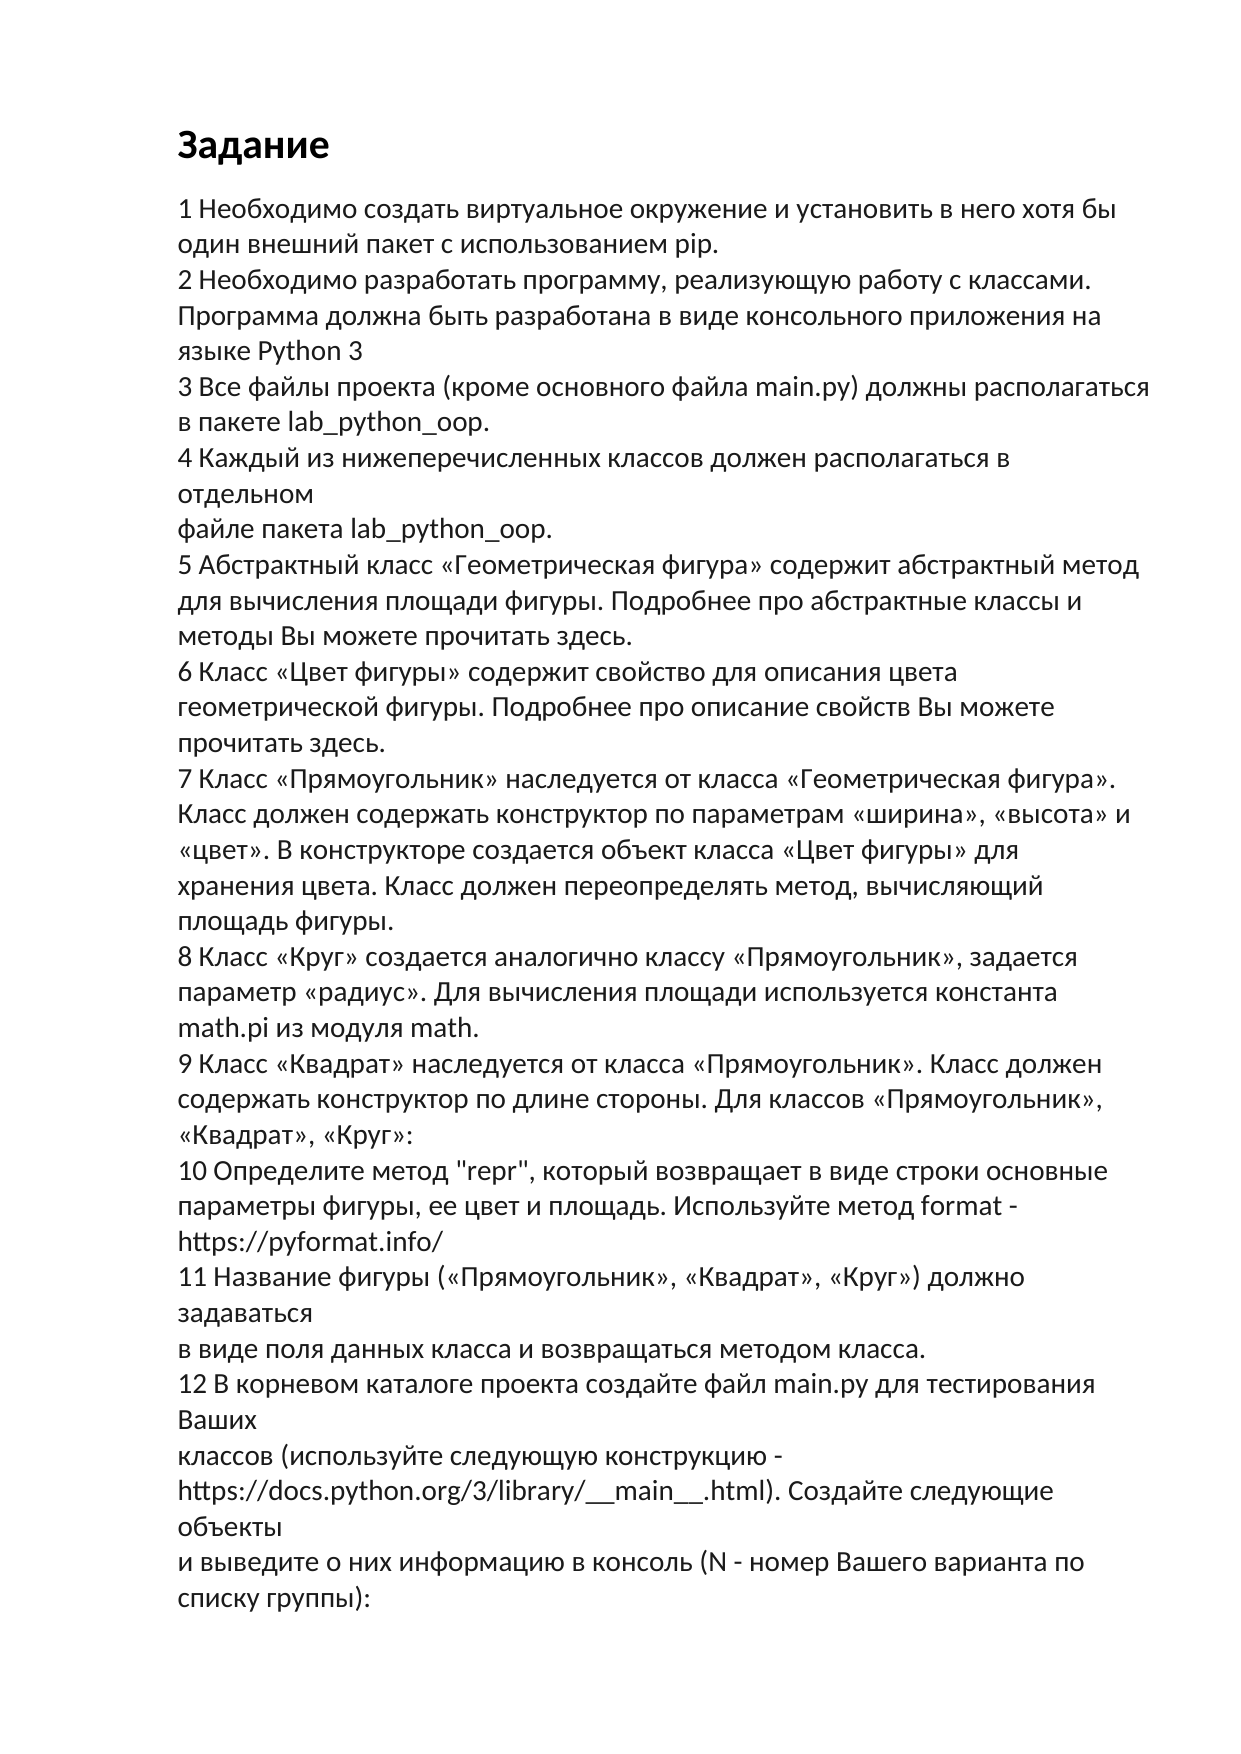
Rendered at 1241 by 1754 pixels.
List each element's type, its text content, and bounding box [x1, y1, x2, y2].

text параметр «радиус». Для вычисления площади используется константа [177, 973, 1152, 1009]
text хранения цвета. Класс должен переопределять метод, вычисляющий [177, 867, 1152, 902]
text 5 Абстрактный класс «Геометрическая фигура» содержит абстрактный метод [177, 546, 1152, 582]
text геометрической фигуры. Подробнее про описание свойств Вы можете [177, 688, 1152, 724]
text Класс должен содержать конструктор по параметрам «ширина», «высота» и [177, 795, 1152, 831]
text https://docs.python.org/3/library/__main__.html). Создайте следующие объекты [177, 1472, 1152, 1543]
text в пакете lab_python_oop. [177, 403, 1152, 439]
text языке Python 3 [177, 332, 1152, 368]
text https://pyformat.info/ [177, 1223, 1152, 1258]
text 11 Название фигуры («Прямоугольник», «Квадрат», «Круг») должно задаваться [177, 1258, 1152, 1330]
text 12 В корневом каталоге проекта создайте файл main.py для тестирования Ваших [177, 1365, 1152, 1437]
text 10 Определите метод "repr", который возвращает в виде строки основные [177, 1152, 1152, 1187]
text 3 Все файлы проекта (кроме основного файла main.py) должны располагаться [177, 368, 1152, 403]
text 9 Класс «Квадрат» наследуется от класса «Прямоугольник». Класс должен [177, 1045, 1152, 1080]
text параметры фигуры, ее цвет и площадь. Используйте метод format - [177, 1187, 1152, 1223]
text площадь фигуры. [177, 902, 1152, 938]
text math.pi из модуля math. [177, 1009, 1152, 1045]
text «Квадрат», «Круг»: [177, 1116, 1152, 1152]
text 6 Класс «Цвет фигуры» содержит свойство для описания цвета [177, 653, 1152, 688]
text списку группы): [177, 1579, 1152, 1615]
text и выведите о них информацию в консоль (N - номер Вашего варианта по [177, 1543, 1152, 1579]
text «цвет». В конструкторе создается объект класса «Цвет фигуры» для [177, 831, 1152, 867]
text 4 Каждый из нижеперечисленных классов должен располагаться в отдельном [177, 439, 1152, 510]
text прочитать здесь. [177, 724, 1152, 760]
text методы Вы можете прочитать здесь. [177, 617, 1152, 653]
text для вычисления площади фигуры. Подробнее про абстрактные классы и [177, 582, 1152, 617]
text 1 Необходимо создать виртуальное окружение и установить в него хотя бы [177, 190, 1152, 225]
text Программа должна быть разработана в виде консольного приложения на [177, 297, 1152, 332]
text Задание [177, 118, 1152, 169]
text 8 Класс «Круг» создается аналогично классу «Прямоугольник», задается [177, 938, 1152, 973]
text классов (используйте следующую конструкцию - [177, 1437, 1152, 1472]
text файле пакета lab_python_oop. [177, 510, 1152, 546]
text один внешний пакет с использованием pip. [177, 225, 1152, 261]
text 7 Класс «Прямоугольник» наследуется от класса «Геометрическая фигура». [177, 760, 1152, 795]
text в виде поля данных класса и возвращаться методом класса. [177, 1330, 1152, 1365]
text содержать конструктор по длине стороны. Для классов «Прямоугольник», [177, 1080, 1152, 1116]
text 2 Необходимо разработать программу, реализующую работу с классами. [177, 261, 1152, 297]
